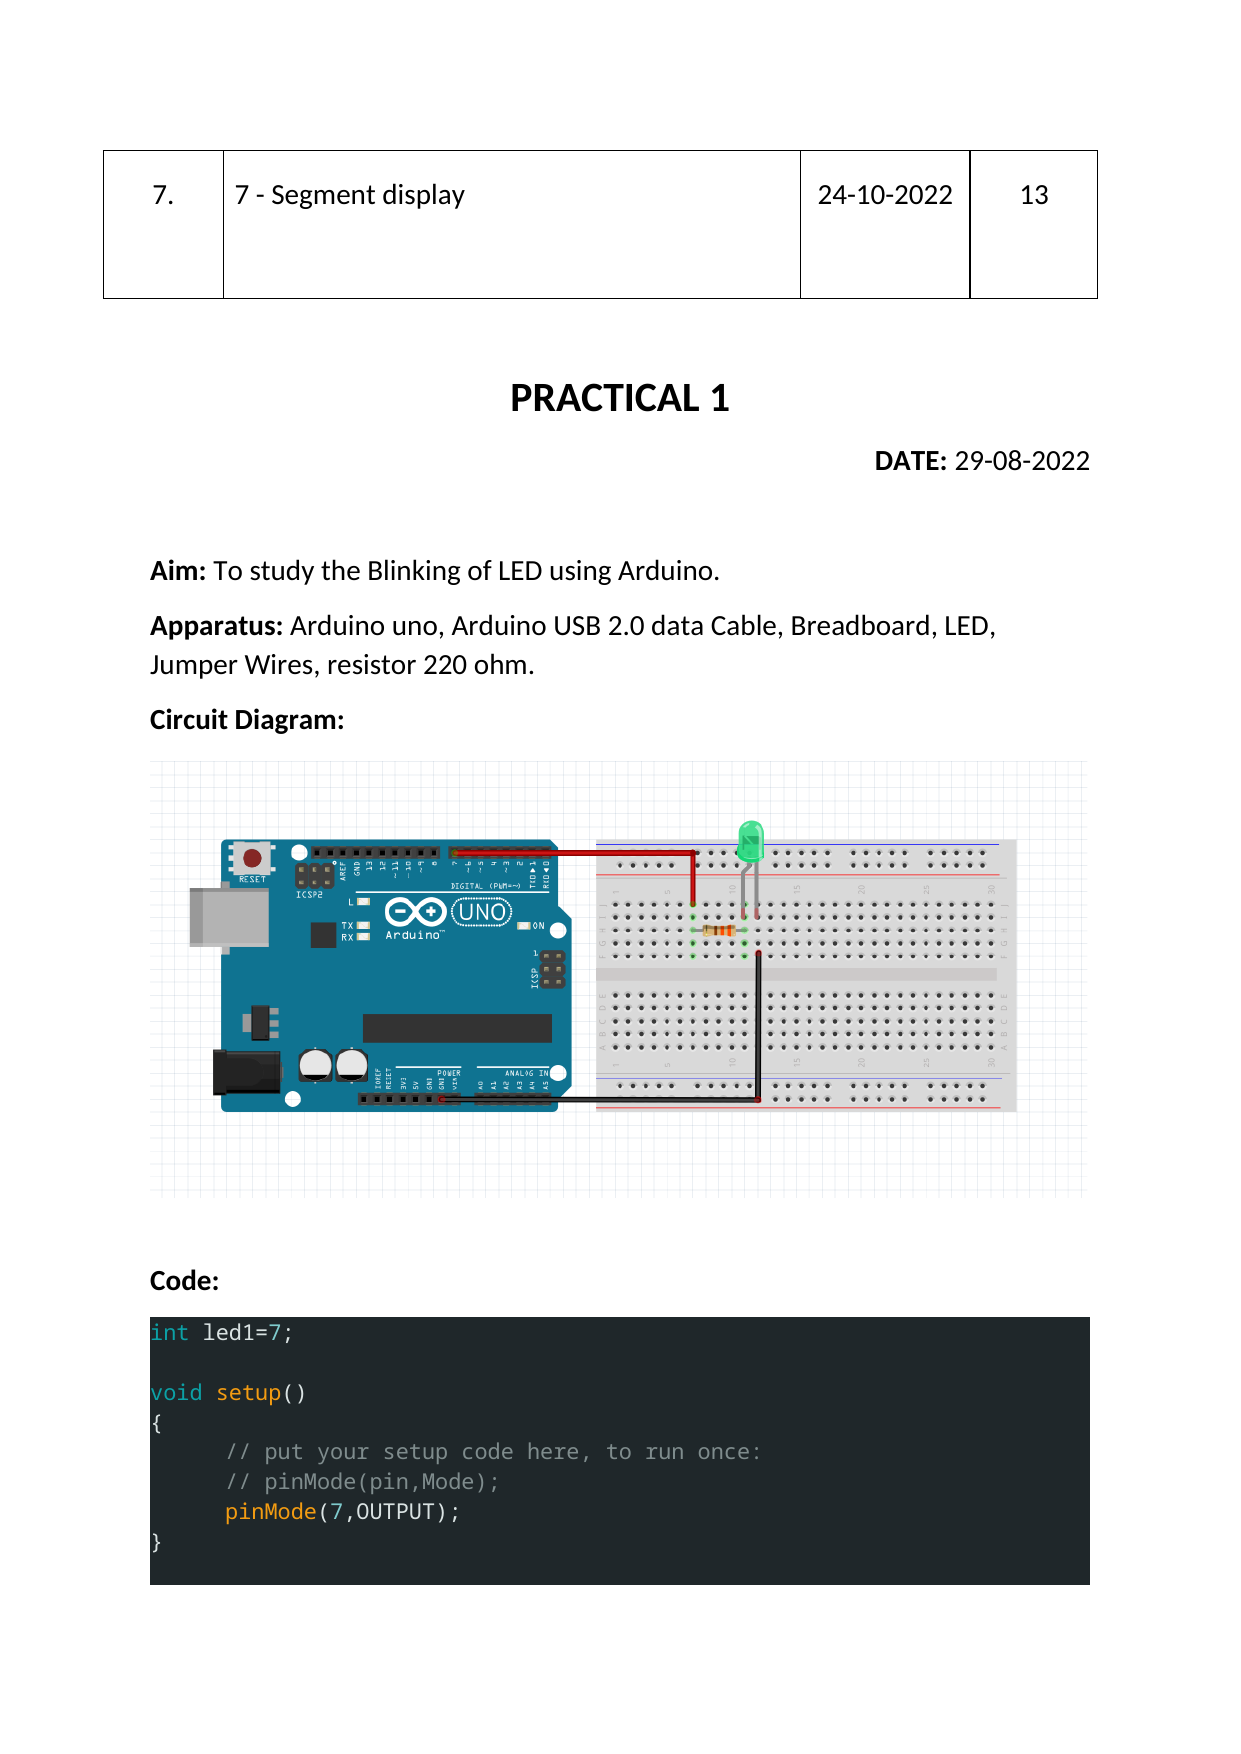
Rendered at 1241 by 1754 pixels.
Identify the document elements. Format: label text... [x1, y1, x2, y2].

text } [150, 1526, 1090, 1555]
table_cell 24-10-2022 [801, 151, 969, 298]
table_cell 7. [104, 151, 223, 298]
picture [150, 761, 1087, 1198]
text Code: [150, 1262, 1090, 1298]
text Apparatus: Arduino uno, Arduino USB 2.0 data Cable, Breadboard, LED, Jumper Wires, resistor 220 ohm. [150, 607, 1090, 681]
text DATE: 29-08-2022 [150, 442, 1090, 478]
table_cell 13 [971, 151, 1097, 298]
text Aim: To study the Blinking of LED using Arduino. [150, 552, 1090, 588]
text pinMode(7,OUTPUT); [150, 1496, 1090, 1526]
text // pinMode(pin,Mode); [150, 1466, 1090, 1496]
table_cell 7 - Segment display [224, 151, 800, 298]
text // put your setup code here, to run once: [150, 1436, 1090, 1466]
text int led1=7; [150, 1317, 1090, 1347]
text { [150, 1406, 1090, 1436]
text PRACTICAL 1 [150, 371, 1090, 421]
text void setup() [150, 1377, 1090, 1406]
